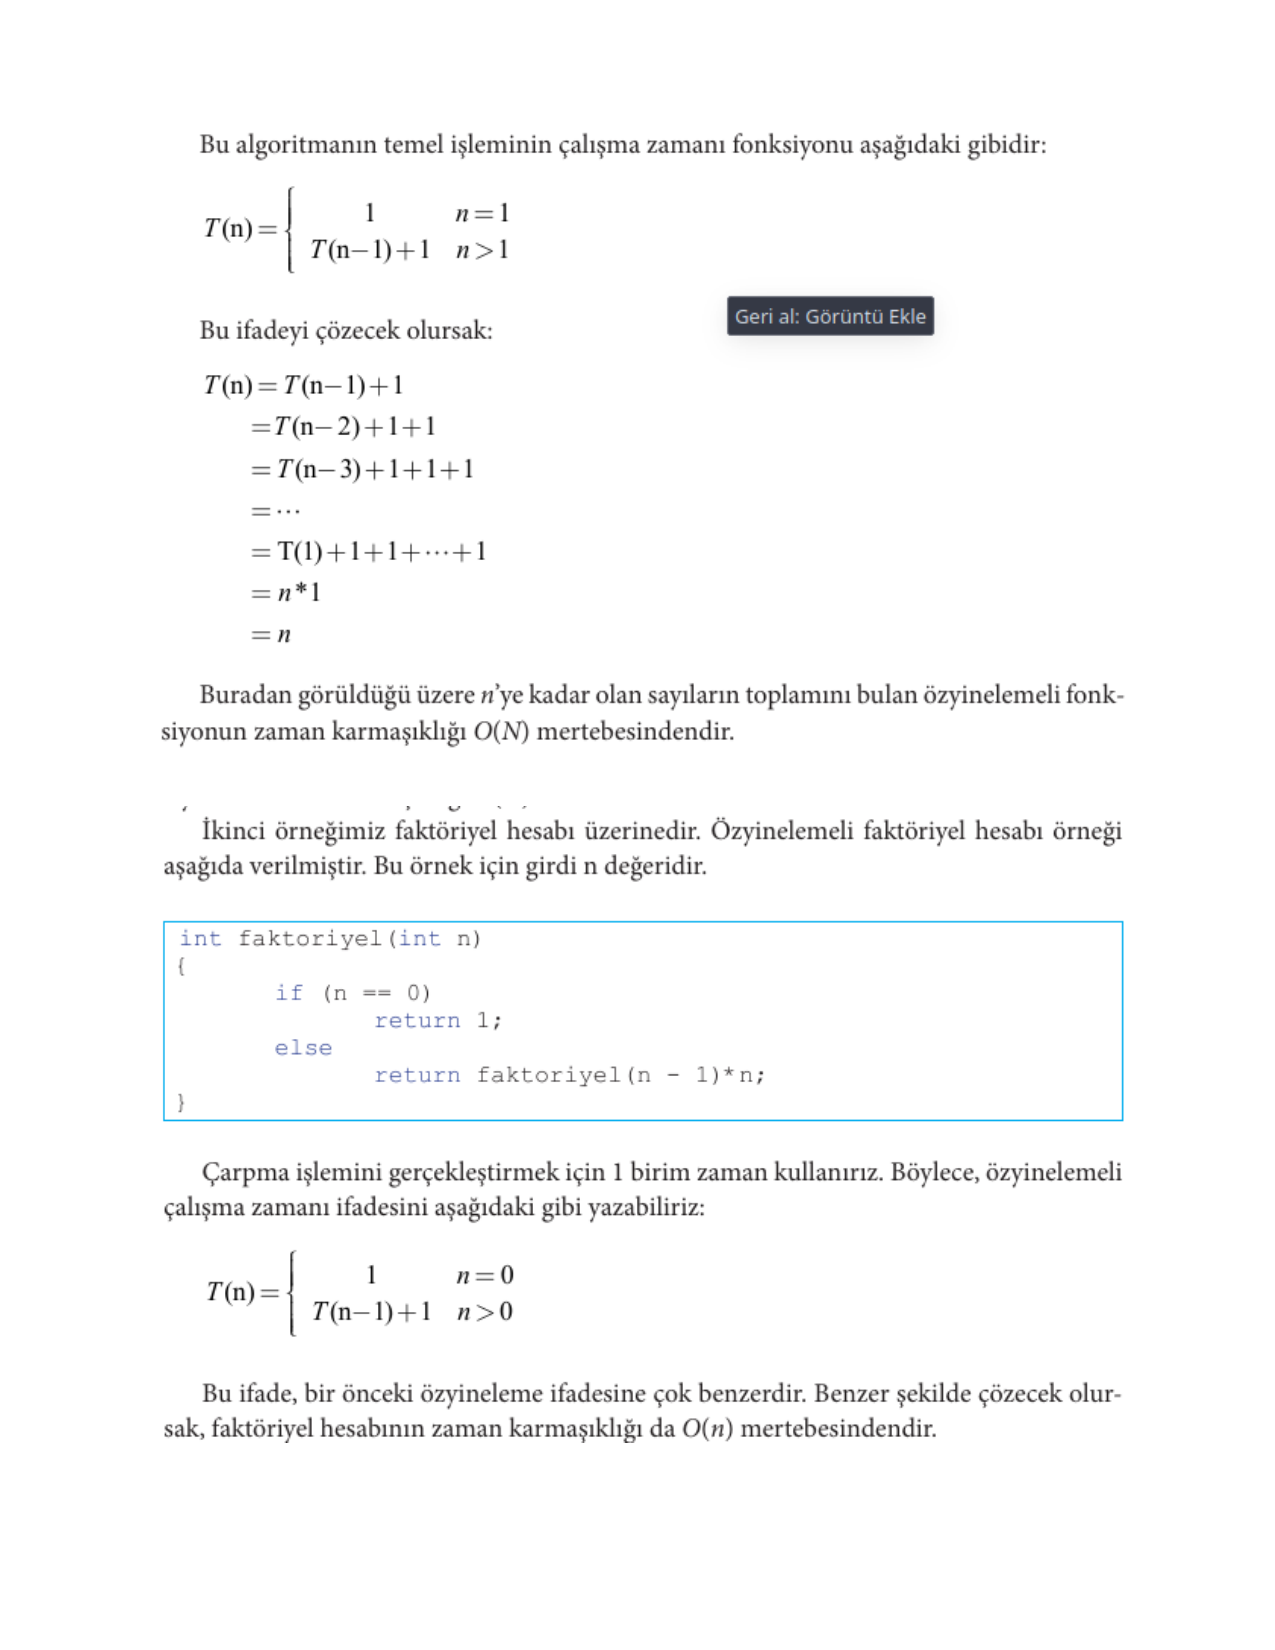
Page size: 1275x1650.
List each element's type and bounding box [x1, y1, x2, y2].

picture [118, 118, 1157, 749]
picture [118, 806, 1157, 1443]
